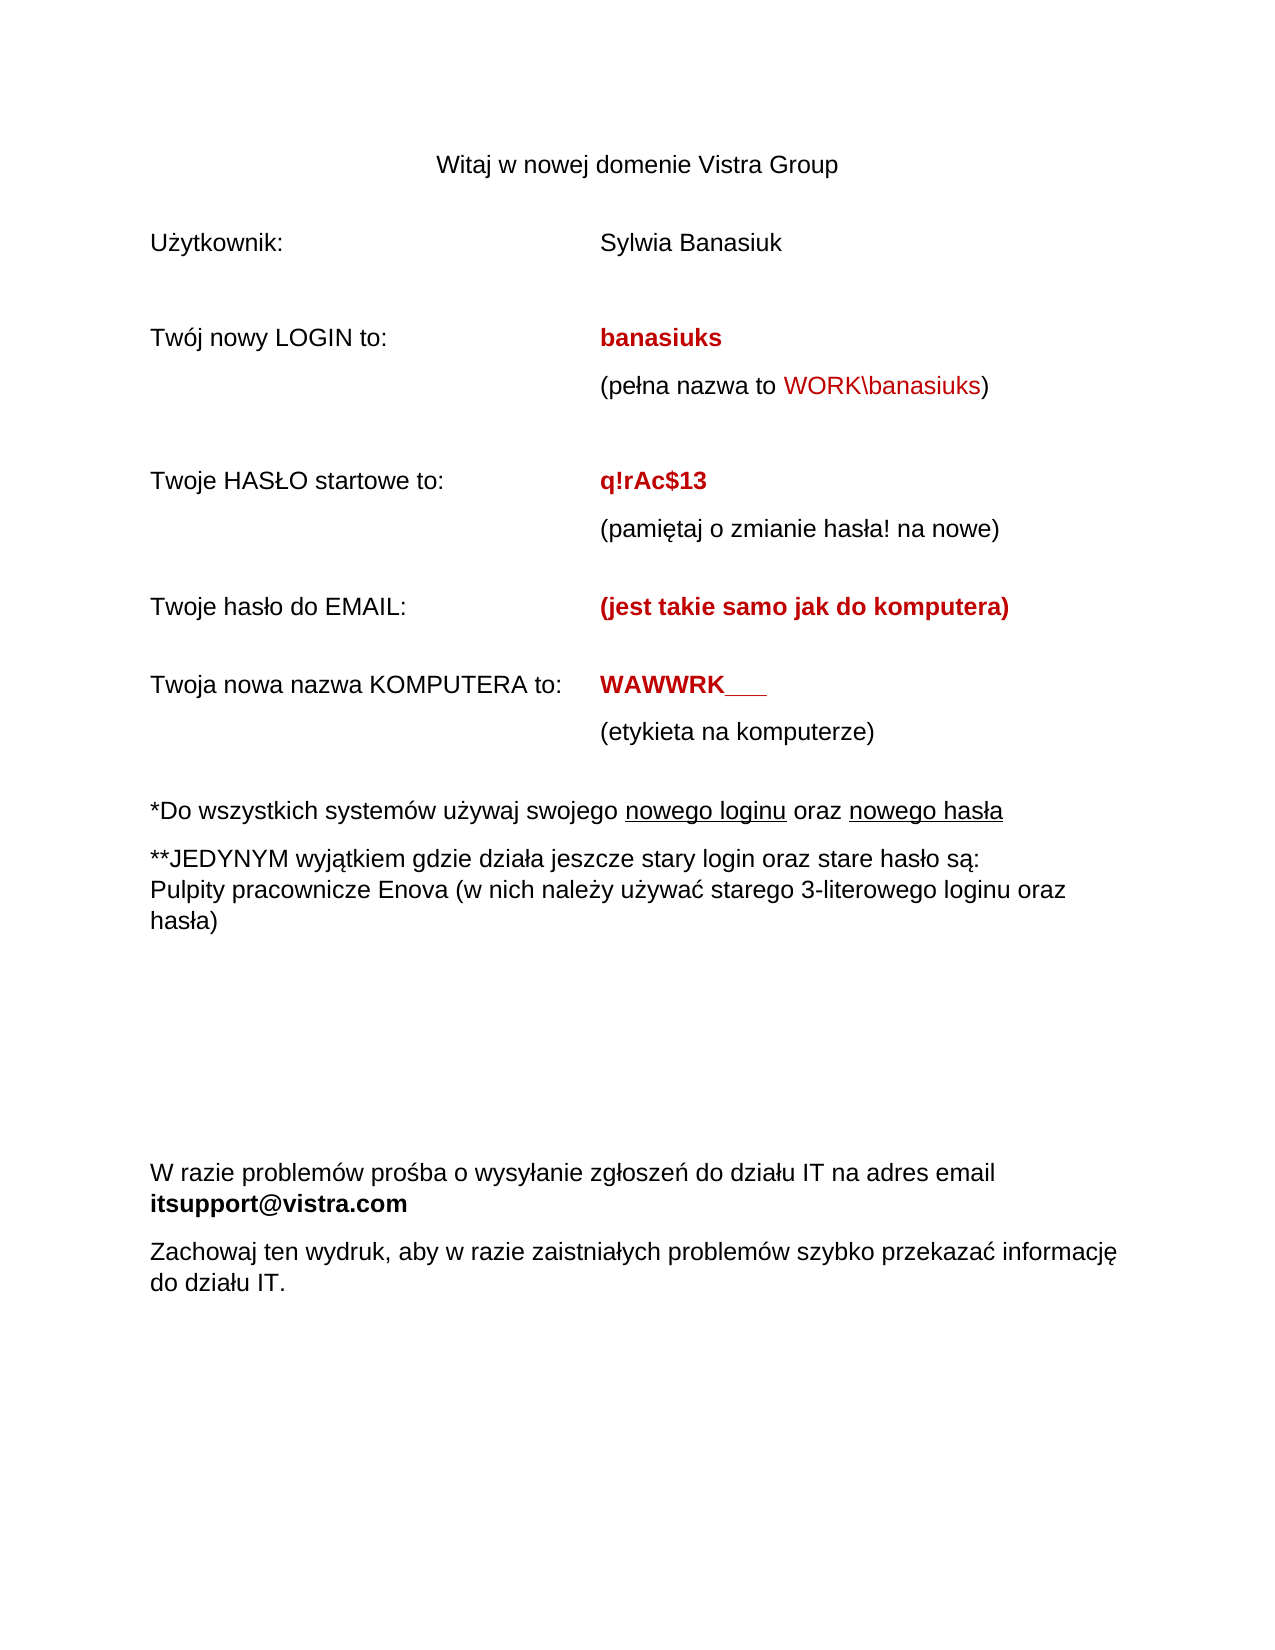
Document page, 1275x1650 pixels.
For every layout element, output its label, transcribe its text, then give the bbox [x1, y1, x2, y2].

text Użytkownik: Sylwia Banasiuk [150, 228, 1125, 257]
text Twoje hasło do EMAIL: (jest takie samo jak do komputera) [150, 592, 1125, 651]
text (pamiętaj o zmianie hasła! na nowe) [525, 514, 1125, 573]
text Twoja nowa nazwa KOMPUTERA to: WAWWRK___ [150, 670, 1125, 698]
text (pełna nazwa to WORK\banasiuks) [525, 371, 1125, 400]
text Twoje HASŁO startowe to: q!rAc$13 [150, 466, 1125, 495]
text Twój nowy LOGIN to: banasiuks [150, 323, 1125, 352]
text Witaj w nowej domenie Vistra Group [150, 150, 1125, 209]
text Zachowaj ten wydruk, aby w razie zaistniałych problemów szybko przekazać informację do działu IT. [150, 1237, 1125, 1296]
text W razie problemów prośba o wysyłanie zgłoszeń do działu IT na adres email itsupport@vistra.com [150, 1158, 1125, 1218]
text *Do wszystkich systemów używaj swojego nowego loginu oraz nowego hasła [150, 765, 1125, 825]
text **JEDYNYM wyjątkiem gdzie działa jeszcze stary login oraz stare hasło są: Pulpity pracownicze Enova (w nich należy używać starego 3-literowego loginu oraz hasła) [150, 844, 1125, 935]
text (etykieta na komputerze) [525, 717, 1125, 746]
